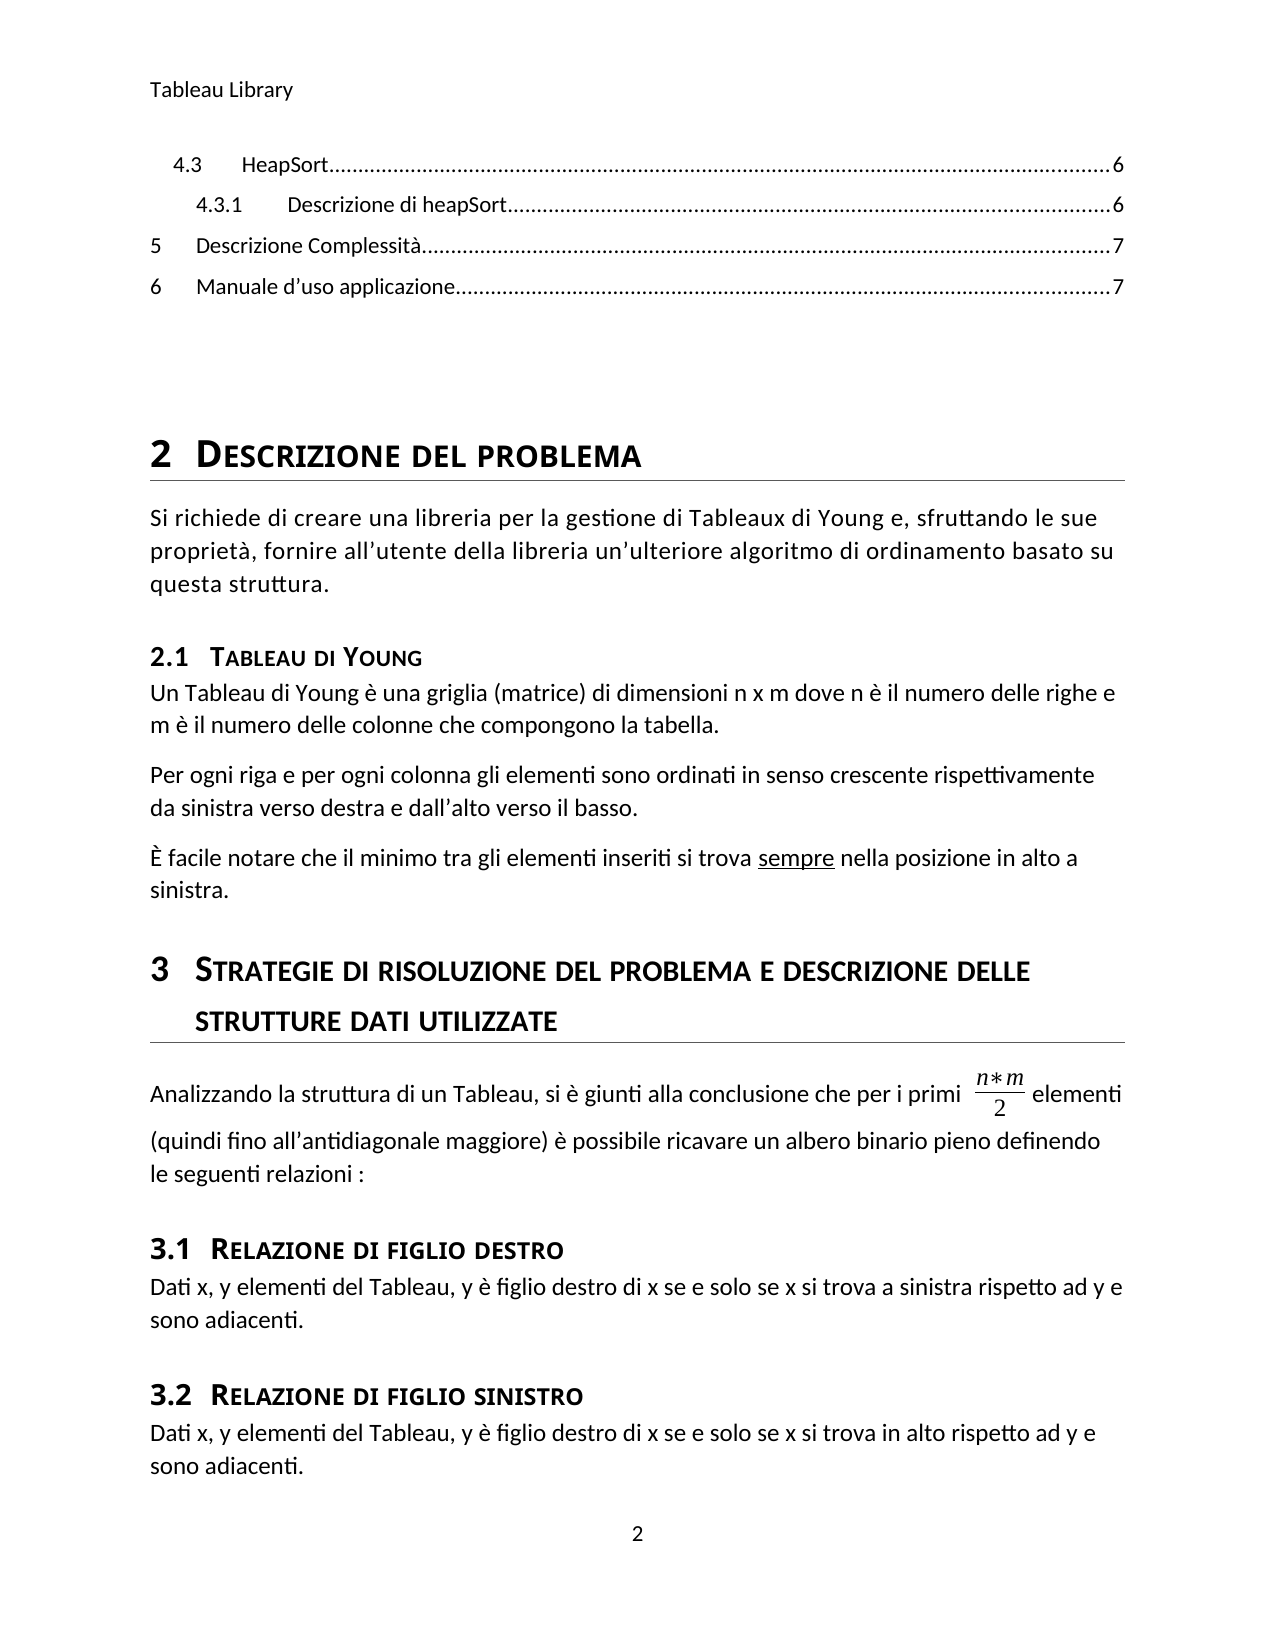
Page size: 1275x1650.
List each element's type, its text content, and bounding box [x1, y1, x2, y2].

subtitle Relazione di figlio destro [150, 1228, 1125, 1268]
text Dati x, y elementi del Tableau, y è figlio destro di x se e solo se x si trova in alto rispetto ad y e sono adiacenti. [150, 1417, 1125, 1481]
subtitle Strategie di risoluzione del problema e descrizione delle strutture dati utilizzate [150, 945, 1125, 1042]
text Si richiede di creare una libreria per la gestione di Tableaux di Young e, sfruttando le sue proprietà, fornire all’utente della libreria un’ulteriore algoritmo di ordinamento basato su questa struttura. [150, 502, 1125, 598]
subtitle Relazione di figlio sinistro [150, 1374, 1125, 1414]
text Dati x, y elementi del Tableau, y è figlio destro di x se e solo se x si trova a sinistra rispetto ad y e sono adiacenti. [150, 1271, 1125, 1335]
subtitle Descrizione del problema [150, 427, 1125, 480]
text Un Tableau di Young è una griglia (matrice) di dimensioni n x m dove n è il numero delle righe e m è il numero delle colonne che compongono la tabella. [150, 677, 1125, 740]
subtitle Tableau di Young [150, 638, 1125, 674]
text Per ogni riga e per ogni colonna gli elementi sono ordinati in senso crescente rispettivamente da sinistra verso destra e dall’alto verso il basso. [150, 759, 1125, 823]
text È facile notare che il minimo tra gli elementi inseriti si trova sempre nella posizione in alto a sinistra. [150, 842, 1125, 905]
